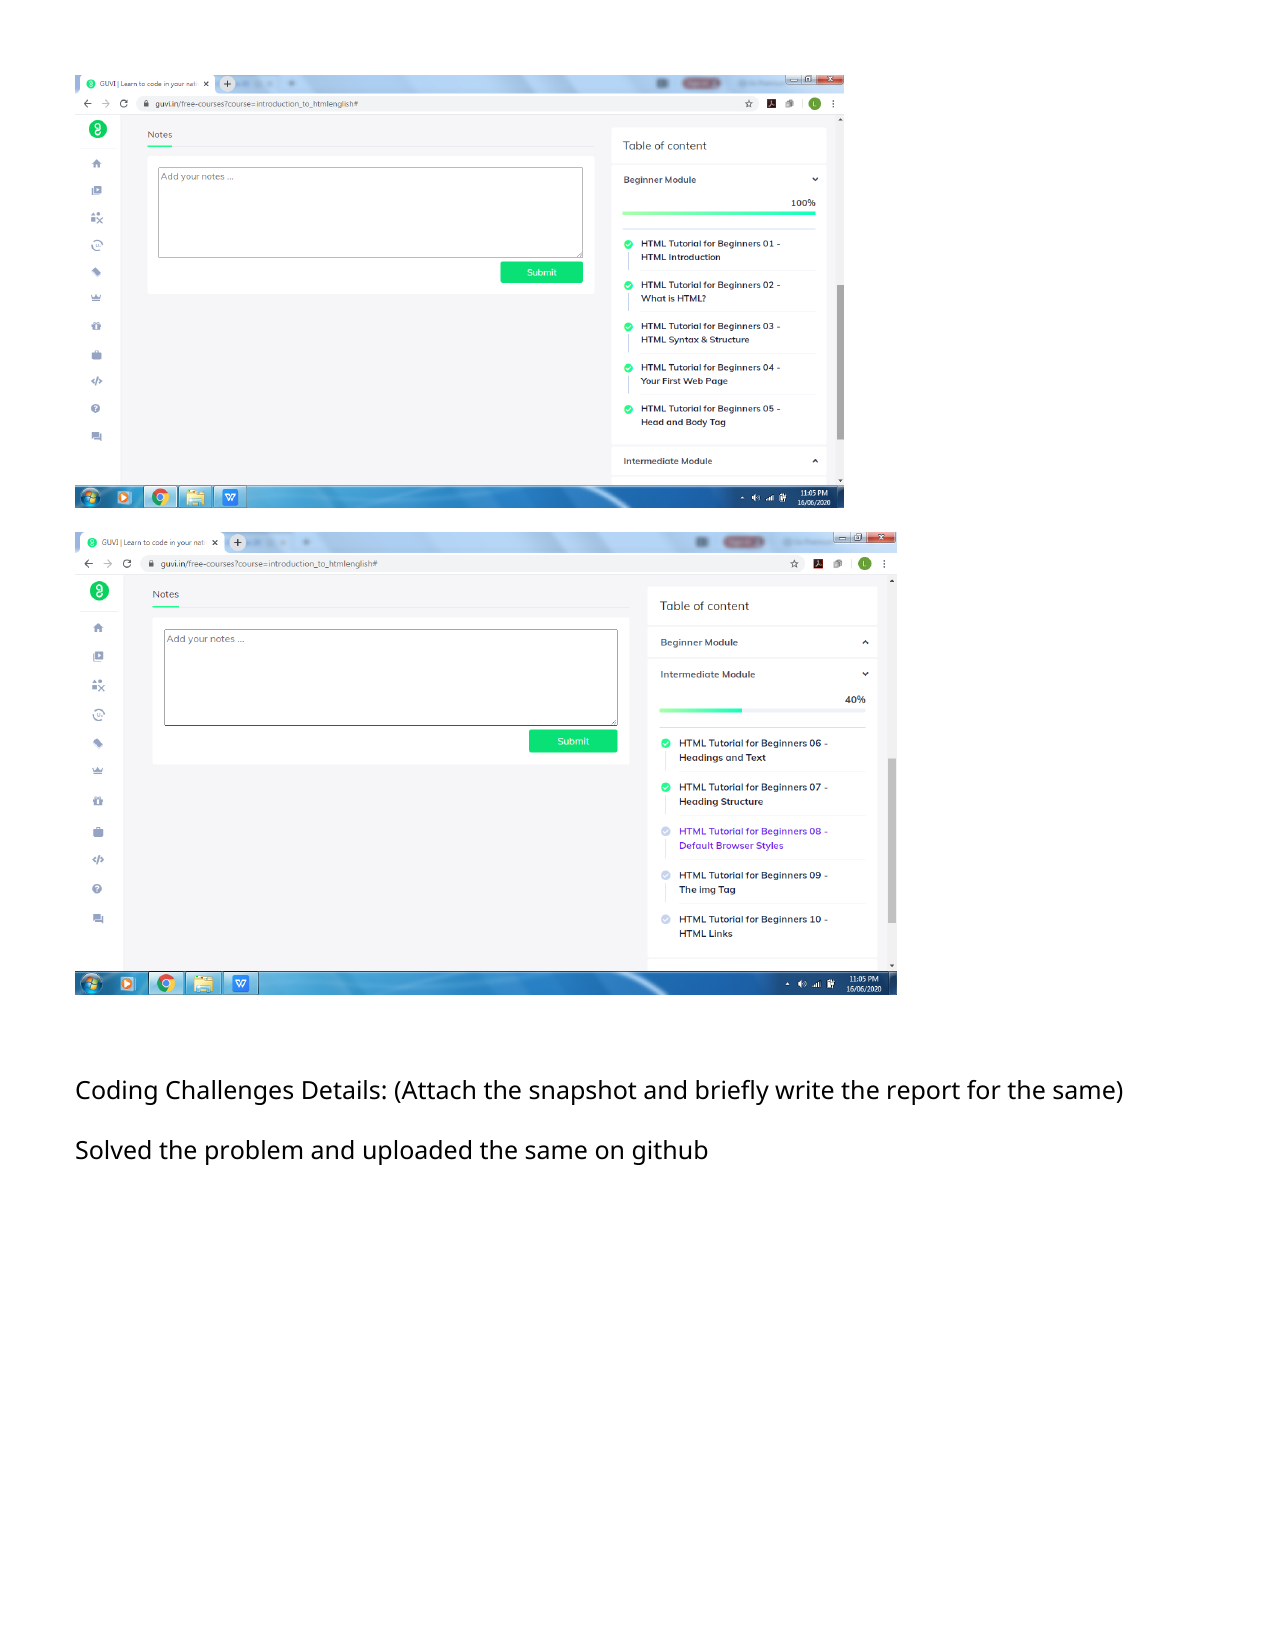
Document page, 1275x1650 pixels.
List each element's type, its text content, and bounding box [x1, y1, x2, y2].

picture [75, 532, 897, 995]
text Coding Challenges Details: (Attach the snapshot and briefly write the report for the same) [75, 1073, 1200, 1107]
text Solved the problem and uploaded the same on github [75, 1133, 1200, 1167]
picture [75, 75, 844, 508]
